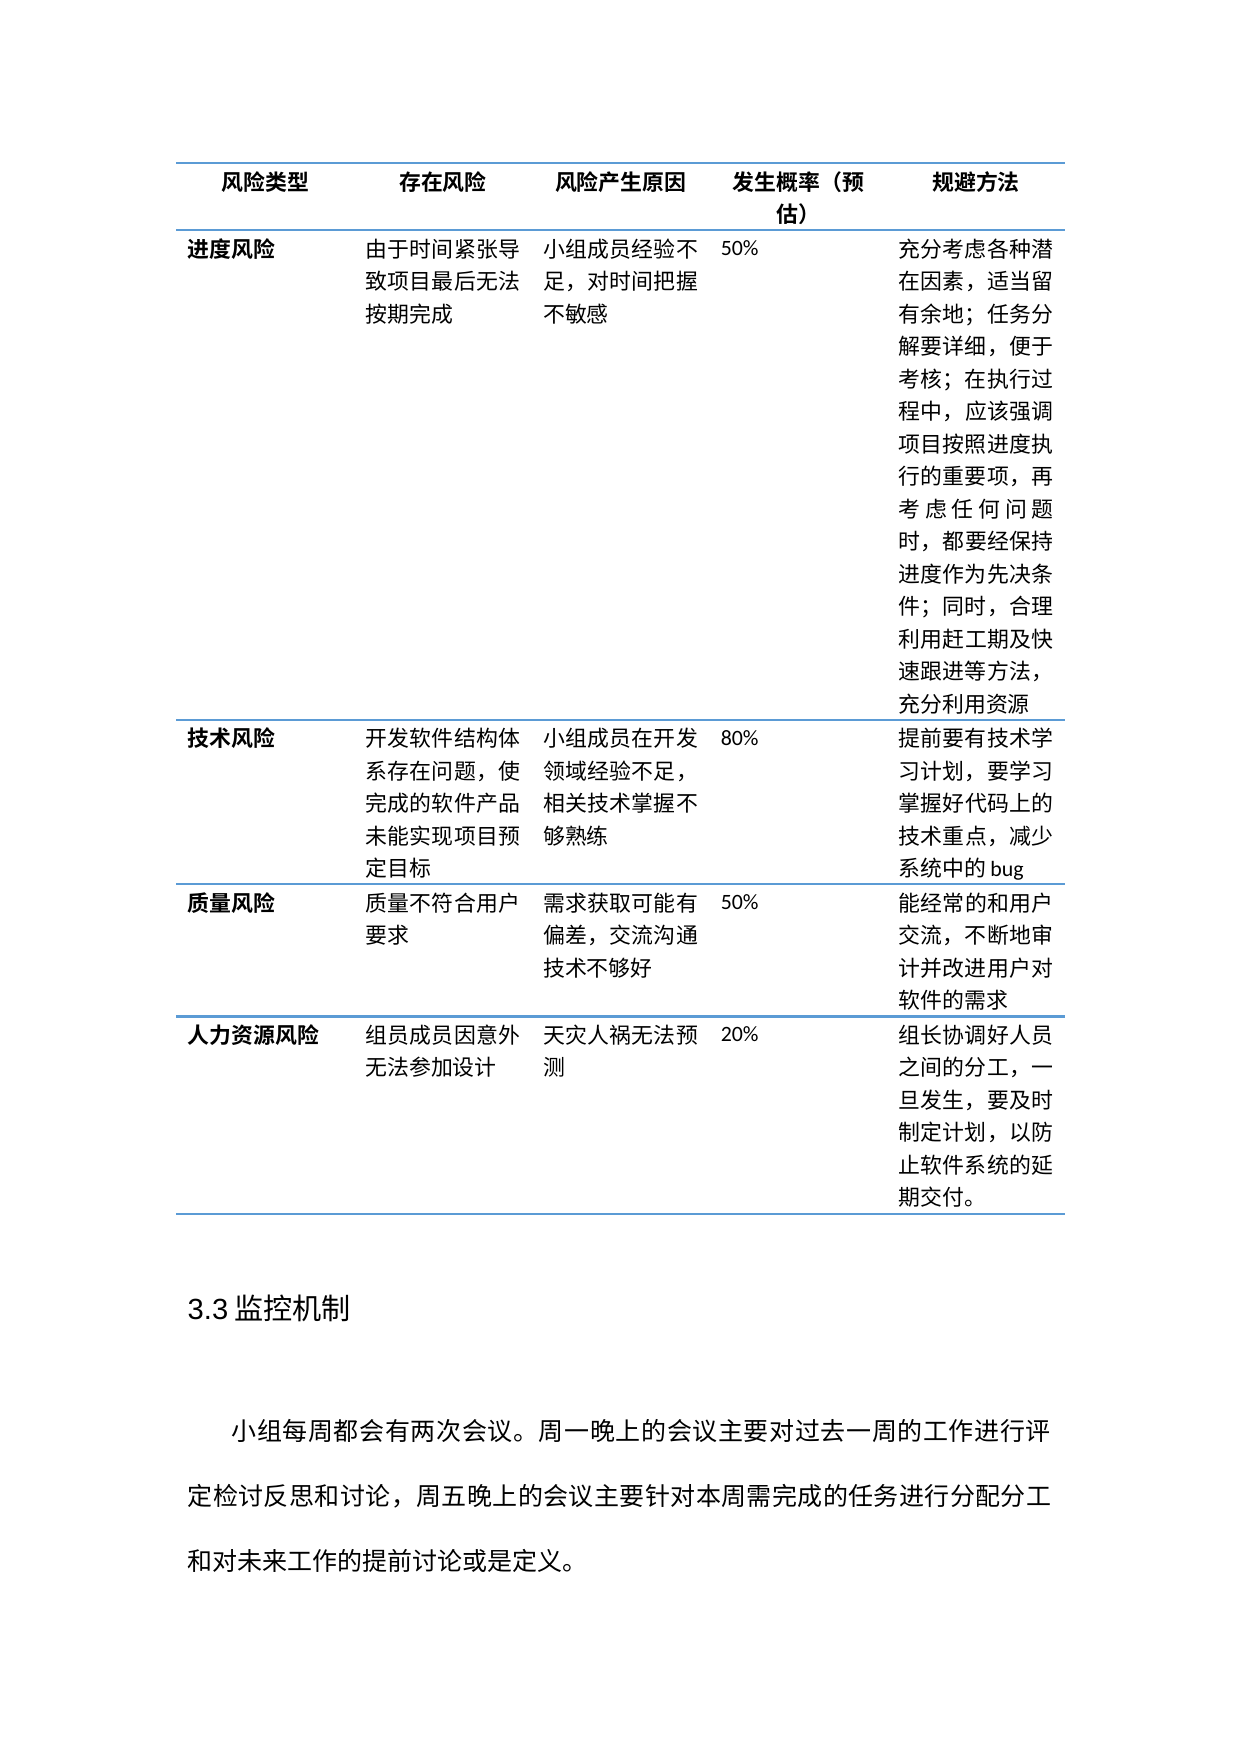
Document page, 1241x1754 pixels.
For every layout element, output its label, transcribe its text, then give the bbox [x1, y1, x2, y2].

table_header 规避方法 [887, 164, 1065, 229]
table_cell 开发软件结构体系存在问题，使完成的软件产品未能实现项目预定目标 [354, 721, 532, 883]
table_header 风险产生原因 [532, 164, 709, 229]
subtitle 3.3监控机制 [187, 1274, 1053, 1339]
text 小组每周都会有两次会议。周一晚上的会议主要对过去一周的工作进行评定检讨反思和讨论，周五晚上的会议主要针对本周需完成的任务进行分配分工和对未来工作的提前讨论或是定义。 [187, 1397, 1053, 1592]
table_cell 人力资源风险 [176, 1018, 354, 1212]
table_cell 需求获取可能有偏差，交流沟通技术不够好 [532, 885, 709, 1015]
table_cell 质量不符合用户要求 [354, 885, 532, 1015]
table_header 风险类型 [176, 164, 354, 229]
table_cell 质量风险 [176, 885, 354, 1015]
table_cell 组员成员因意外无法参加设计 [354, 1018, 532, 1212]
table_cell 技术风险 [176, 721, 354, 883]
table_cell 由于时间紧张导致项目最后无法按期完成 [354, 231, 532, 719]
table_header 存在风险 [354, 164, 532, 229]
table_cell 组长协调好人员之间的分工，一旦发生，要及时制定计划，以防止软件系统的延期交付。 [887, 1018, 1065, 1212]
table_cell 50% [709, 885, 887, 1015]
table_cell 能经常的和用户交流，不断地审计并改进用户对软件的需求 [887, 885, 1065, 1015]
table_cell 80% [709, 721, 887, 883]
table_cell 充分考虑各种潜在因素，适当留有余地；任务分解要详细，便于考核；在执行过程中，应该强调项目按照进度执行的重要项，再考虑任何问题时，都要经保持进度作为先决条件；同时，合理利用赶工期及快速跟进等方法，充分利用资源 [887, 231, 1065, 719]
table_cell 20% [709, 1018, 887, 1212]
table_cell 进度风险 [176, 231, 354, 719]
table_cell 小组成员在开发领域经验不足，相关技术掌握不够熟练 [532, 721, 709, 883]
table_header 发生概率（预估） [709, 164, 887, 229]
table_cell 提前要有技术学习计划，要学习掌握好代码上的技术重点，减少系统中的bug [887, 721, 1065, 883]
table_cell 50% [709, 231, 887, 719]
table_cell 小组成员经验不足，对时间把握不敏感 [532, 231, 709, 719]
table_cell 天灾人祸无法预测 [532, 1018, 709, 1212]
